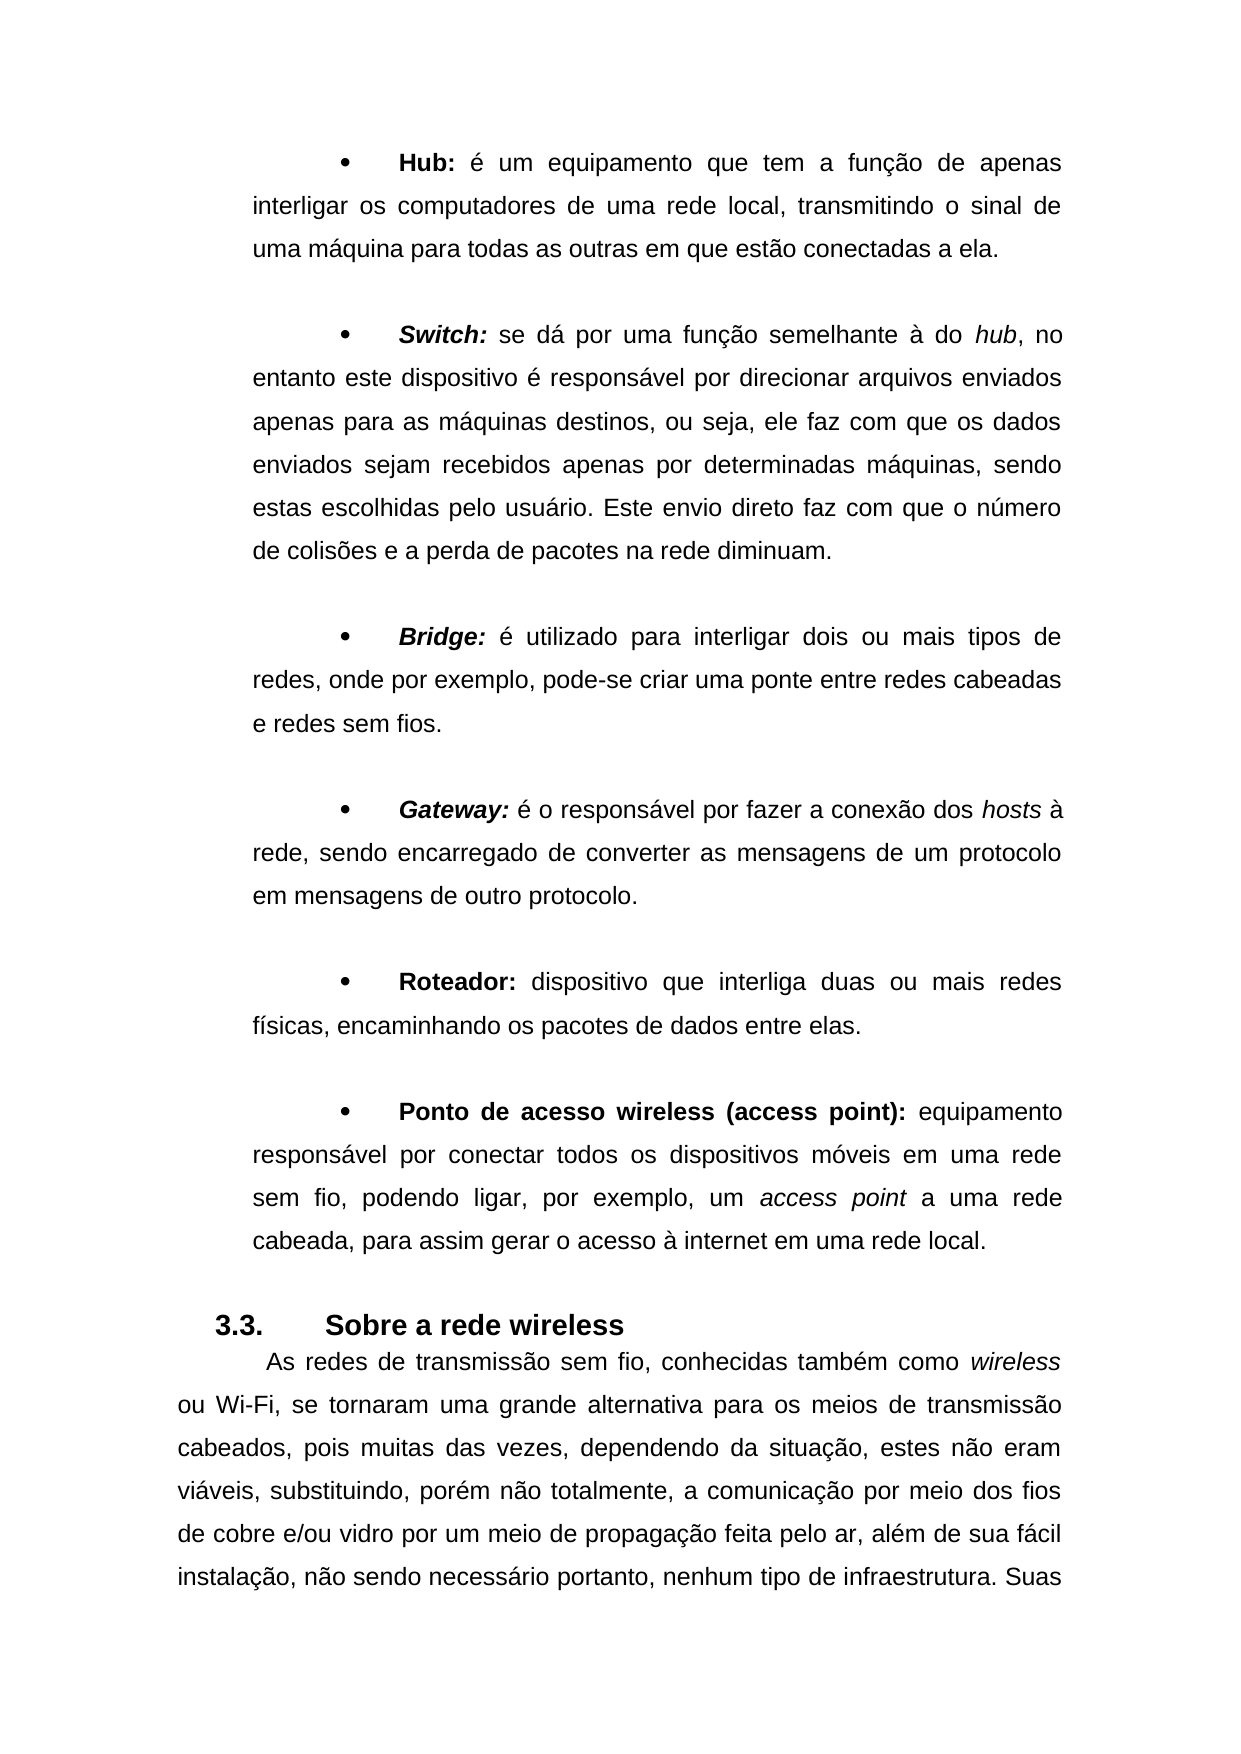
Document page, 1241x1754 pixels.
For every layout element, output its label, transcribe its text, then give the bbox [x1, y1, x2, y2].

list Switch: se dá por uma função semelhante à do hub, no entanto este dispositivo é responsável por direcionar arquivos enviados apenas para as máquinas destinos, ou seja, ele faz com que os dados enviados sejam recebidos apenas por determinadas máquinas, sendo estas escolhidas pelo usuário. Este envio direto faz com que o número de colisões e a perda de pacotes na rede diminuam. [252, 320, 1063, 565]
list Ponto de acesso wireless (access point): equipamento responsável por conectar todos os dispositivos móveis em uma rede sem fio, podendo ligar, por exemplo, um access point a uma rede cabeada, para assim gerar o acesso à internet em uma rede local. [252, 1097, 1063, 1255]
list Sobre a rede wireless [215, 1308, 1063, 1342]
list Bridge: é utilizado para interligar dois ou mais tipos de redes, onde por exemplo, pode-se criar uma ponte entre redes cabeadas e redes sem fios. [252, 622, 1063, 737]
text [177, 1347, 1063, 1591]
list Gateway: é o responsável por fazer a conexão dos hosts à rede, sendo encarregado de converter as mensagens de um protocolo em mensagens de outro protocolo. [252, 795, 1063, 910]
list Roteador: dispositivo que interliga duas ou mais redes físicas, encaminhando os pacotes de dados entre elas. [252, 967, 1063, 1039]
list Hub: é um equipamento que tem a função de apenas interligar os computadores de uma rede local, transmitindo o sinal de uma máquina para todas as outras em que estão conectadas a ela. [252, 148, 1063, 263]
